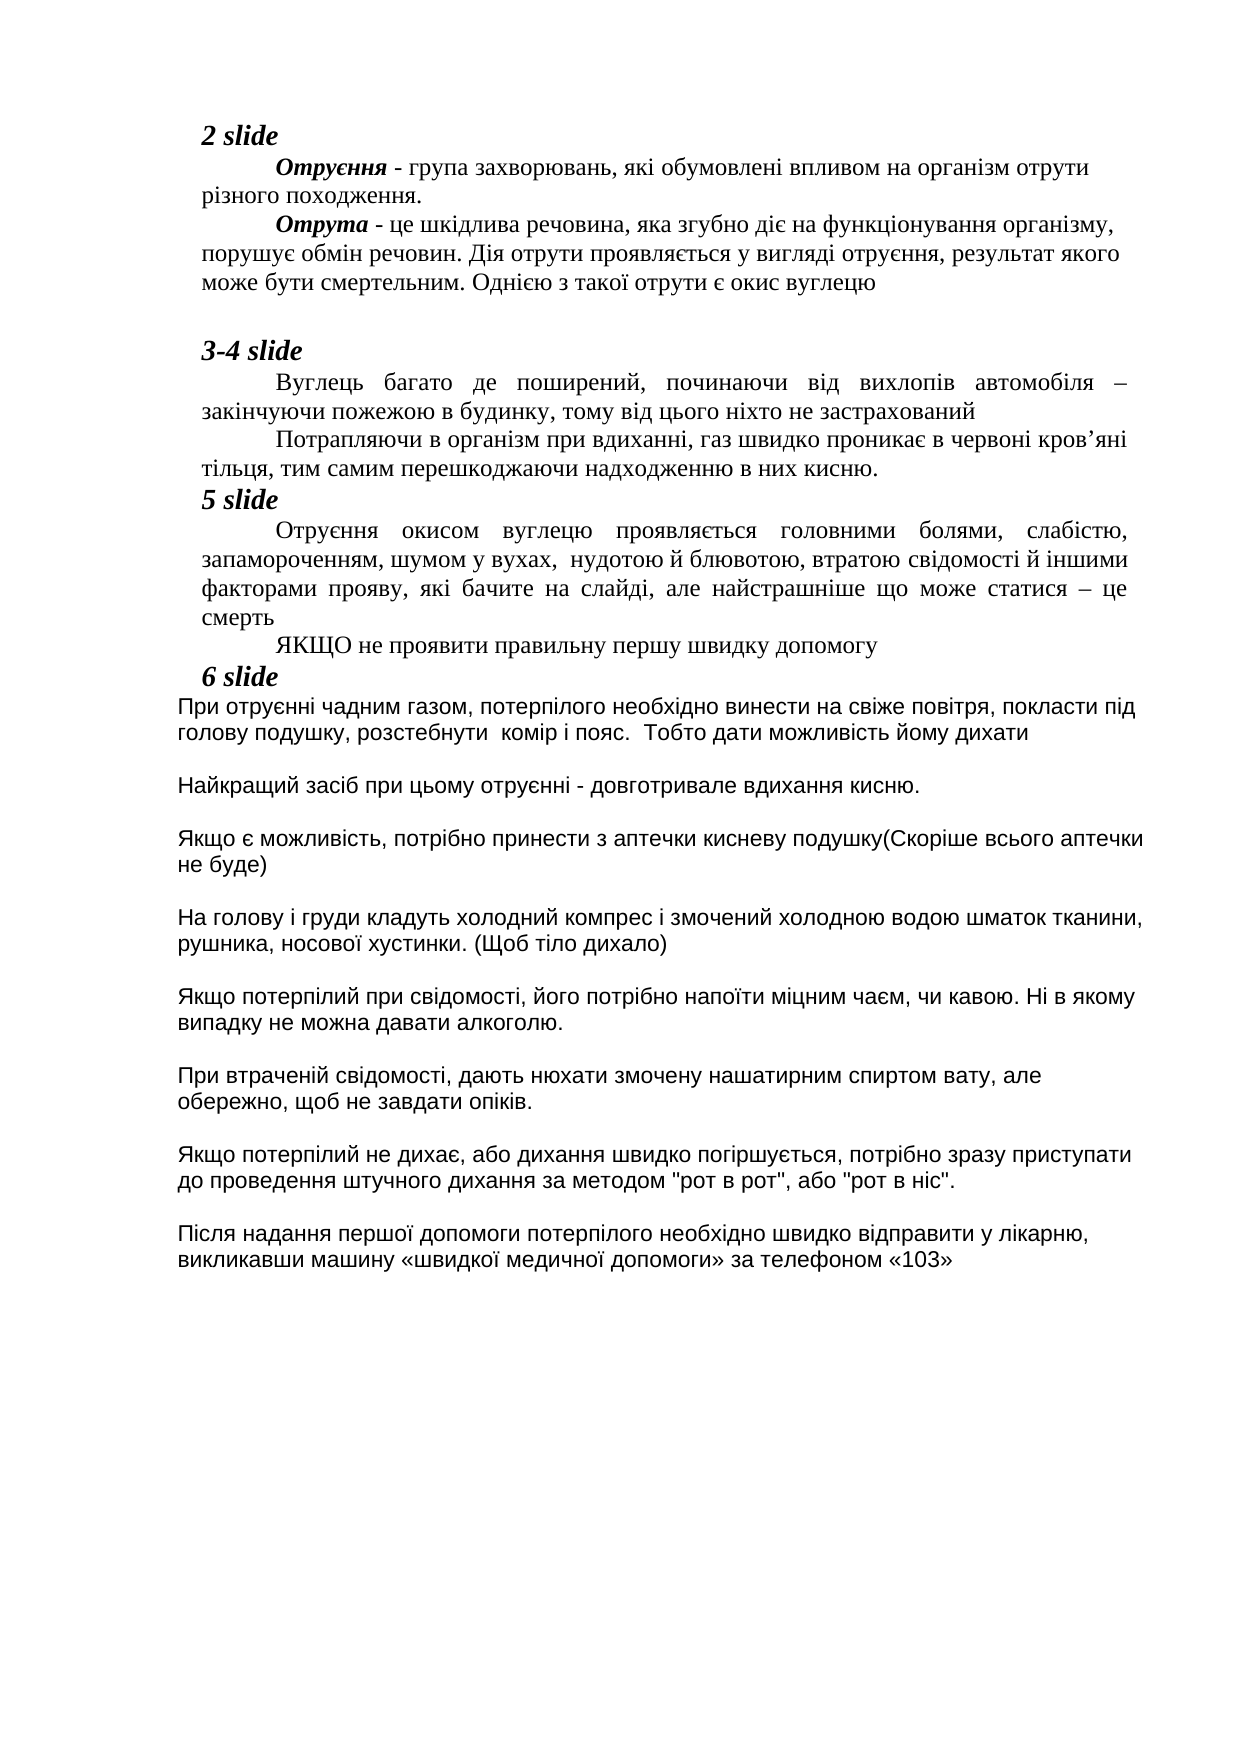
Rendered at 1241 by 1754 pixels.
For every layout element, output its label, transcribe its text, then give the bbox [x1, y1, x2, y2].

text Якщо є можливість, потрібно принести з аптечки кисневу подушку(Скоріше всього аптечки не буде) [267, 825, 1152, 877]
text При отруєнні чадним газом, потерпілого необхідно винести на свіже повітря, покласти під голову подушку, розстебнути комір і пояс. Тобто дати можливість йому дихати [177, 693, 1152, 772]
text Після надання першої допомоги потерпілого необхідно швидко відправити у лікарню, викликавши машину «швидкої медичної допомоги» за телефоном «103» [953, 1220, 1152, 1273]
text 6 slide [201, 659, 1127, 693]
text 2 slide [201, 118, 1127, 152]
text 5 slide [201, 482, 1127, 516]
text Отруєння - група захворювань, які обумовлені впливом на організм отрути різного походження. [201, 152, 1127, 209]
text 3-4 slide [201, 333, 1127, 367]
text Потрапляючи в організм при вдиханні, газ швидко проникає в червоні кров’яні тільця, тим самим перешкоджаючи надходженню в них кисню. [201, 424, 1128, 482]
text Вуглець багато де поширений, починаючи від вихлопів автомобіля – закінчуючи пожежою в будинку, тому від цього ніхто не застрахований [201, 367, 1128, 424]
text Якщо потерпілий не дихає, або дихання швидко погіршується, потрібно зразу приступати до проведення штучного дихання за методом "рот в рот", або "рот в ніс". [177, 1141, 1152, 1220]
text ЯКЩО не проявити правильну першу швидку допомогу [201, 631, 1128, 659]
text Найкращий засіб при цьому отруєнні - довготривале вдихання кисню. [177, 772, 1152, 825]
text При втраченій свідомості, дають нюхати змочену нашатирним спиртом вату, але обережно, щоб не завдати опіків. [533, 1062, 1152, 1114]
text Отруєння окисом вуглецю проявляється головними болями, слабістю, запамороченням, шумом у вухах, нудотою й блювотою, втратою свідомості й іншими факторами прояву, які бачите на слайді, але найстрашніше що може статися – це смерть [201, 516, 1128, 631]
text На голову і груди кладуть холодний компрес і змочений холодною водою шматок тканини, рушника, носової хустинки. (Щоб тіло дихало) [667, 904, 1152, 956]
text Отрута - це шкідлива речовина, яка згубно діє на функціонування організму, порушує обмін речовин. Дія отрути проявляється у вигляді отруєння, результат якого може бути смертельним. Однією з такої отрути є окис вуглецю [201, 209, 1127, 295]
text Якщо потерпілий при свідомості, його потрібно напоїти міцним чаєм, чи кавою. Ні в якому випадку не можна давати алкоголю. [563, 983, 1152, 1036]
